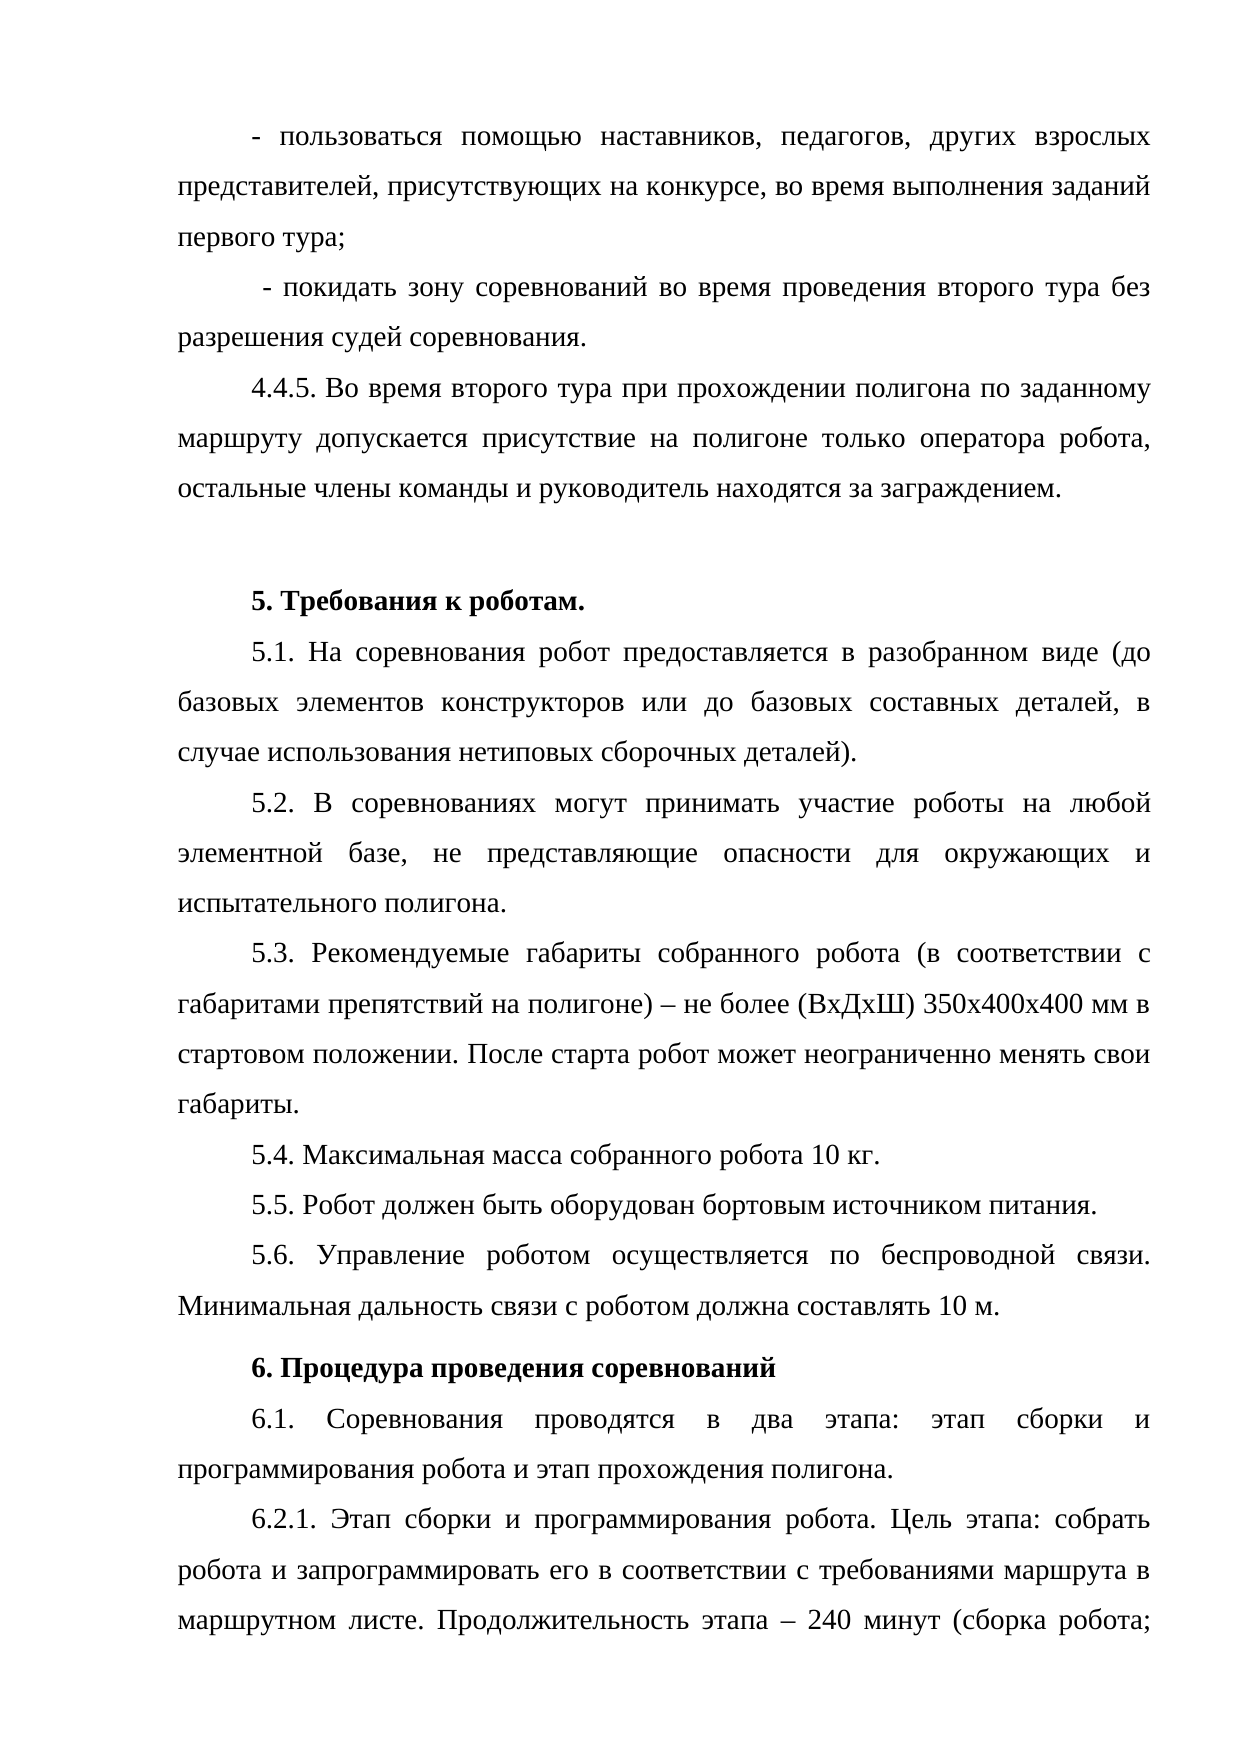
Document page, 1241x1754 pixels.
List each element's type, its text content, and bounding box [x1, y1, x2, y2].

text 5.2. В соревнованиях могут принимать участие роботы на любой элементной базе, не представляющие опасности для окружающих и испытательного полигона. [177, 785, 1152, 919]
text - пользоваться помощью наставников, педагогов, других взрослых представителей, присутствующих на конкурсе, во время выполнения заданий первого тура; [177, 118, 1152, 252]
text 5. Требования к роботам. [177, 583, 1152, 617]
text 4.4.5. Во время второго тура при прохождении полигона по заданному маршруту допускается присутствие на полигоне только оператора робота, остальные члены команды и руководитель находятся за заграждением. [177, 370, 1152, 504]
text 6. Процедура проведения соревнований [177, 1351, 1152, 1384]
text 5.1. На соревнования робот предоставляется в разобранном виде (до базовых элементов конструкторов или до базовых составных деталей, в случае использования нетиповых сборочных деталей). [177, 634, 1152, 768]
text - покидать зону соревнований во время проведения второго тура без разрешения судей соревнования. [177, 269, 1152, 353]
text 6.1. Соревнования проводятся в два этапа: этап сборки и программирования робота и этап прохождения полигона. [177, 1401, 1152, 1485]
text 5.3. Рекомендуемые габариты собранного робота (в соответствии с габаритами препятствий на полигоне) – не более (ВхДхШ) 350х400х400 мм в стартовом положении. После старта робот может неограниченно менять свои габариты. [177, 936, 1152, 1120]
text 5.6. Управление роботом осуществляется по беспроводной связи. Минимальная дальность связи с роботом должна составлять 10 м. [177, 1237, 1152, 1321]
text 5.5. Робот должен быть оборудован бортовым источником питания. [177, 1187, 1152, 1221]
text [177, 1502, 1152, 1636]
text 5.4. Максимальная масса собранного робота 10 кг. [177, 1137, 1152, 1170]
